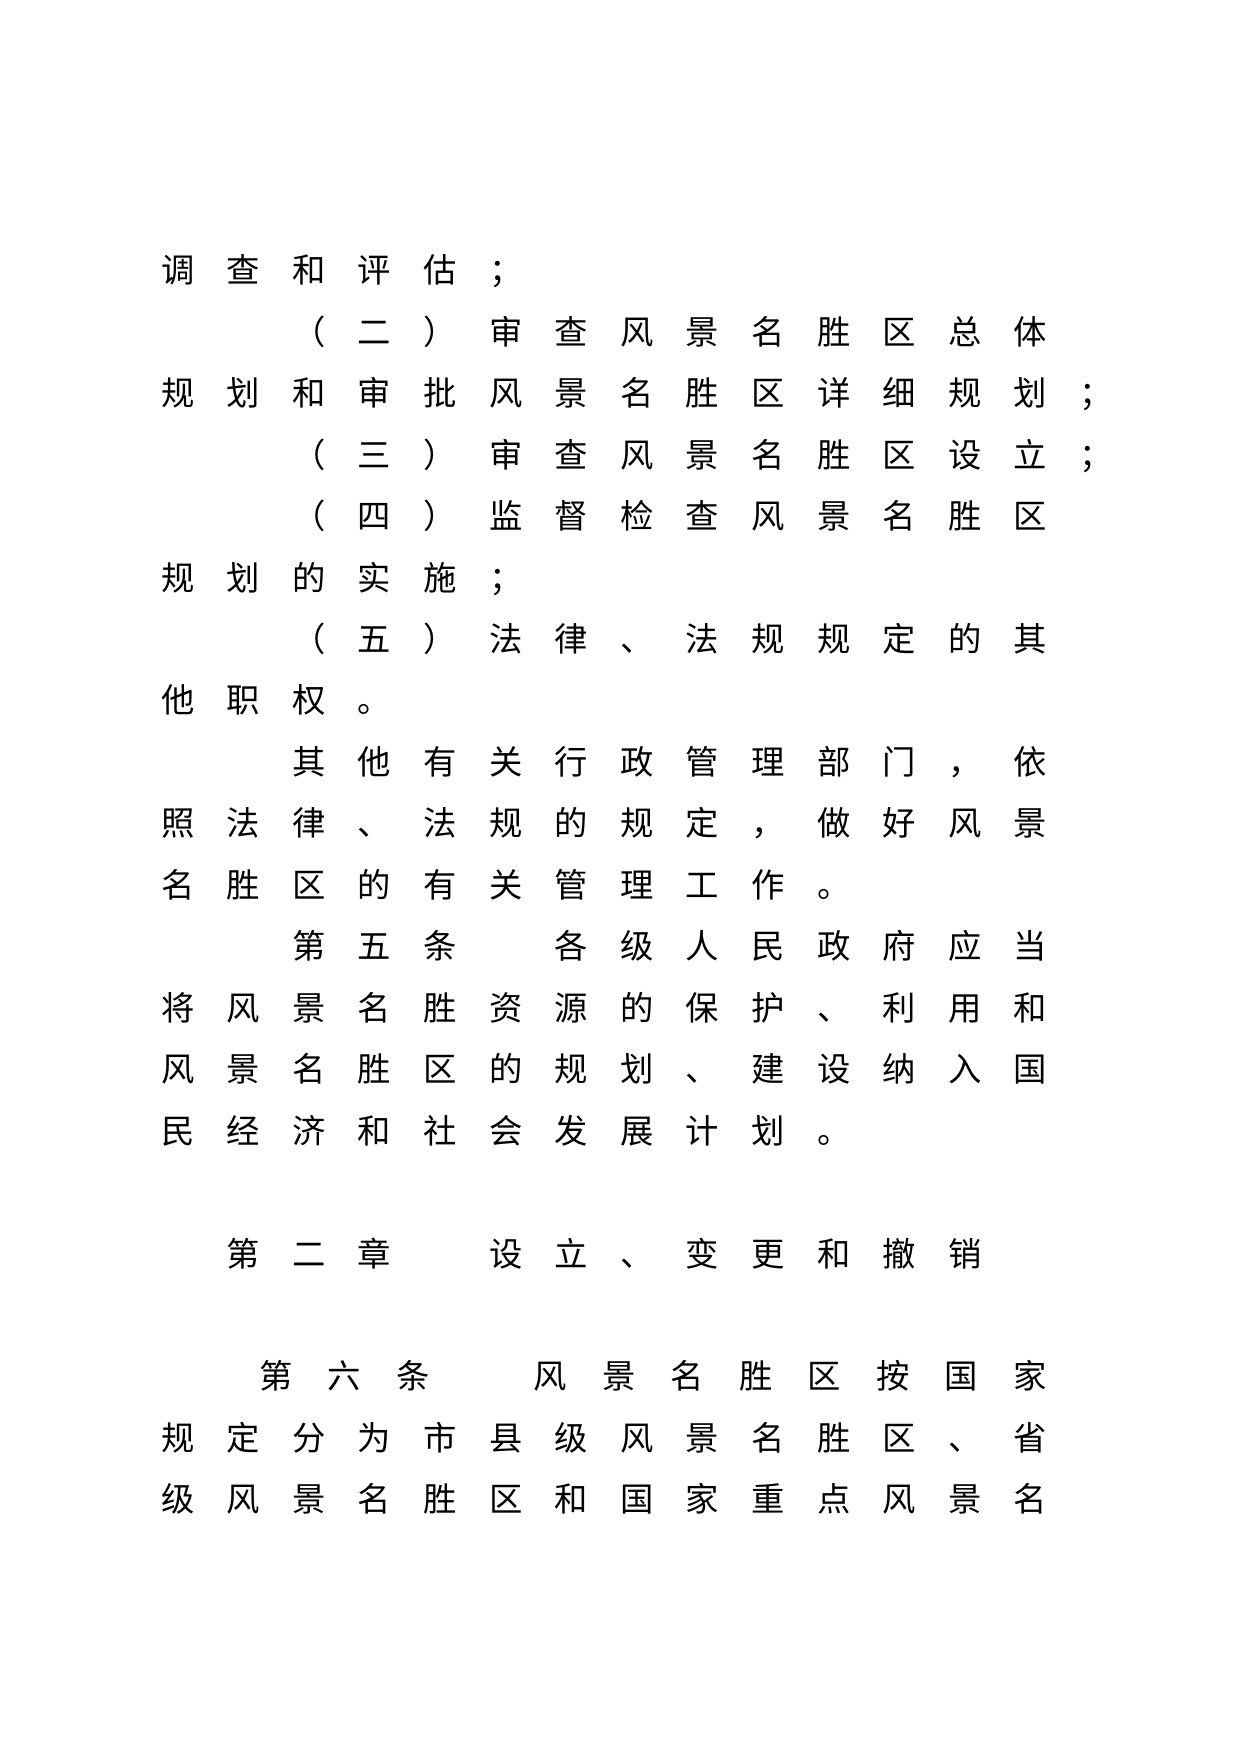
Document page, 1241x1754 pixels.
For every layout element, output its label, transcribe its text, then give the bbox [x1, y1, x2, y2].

list 第二章 设立、变更和撤销 [161, 1221, 1079, 1282]
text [161, 1344, 1079, 1528]
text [161, 237, 1079, 1159]
